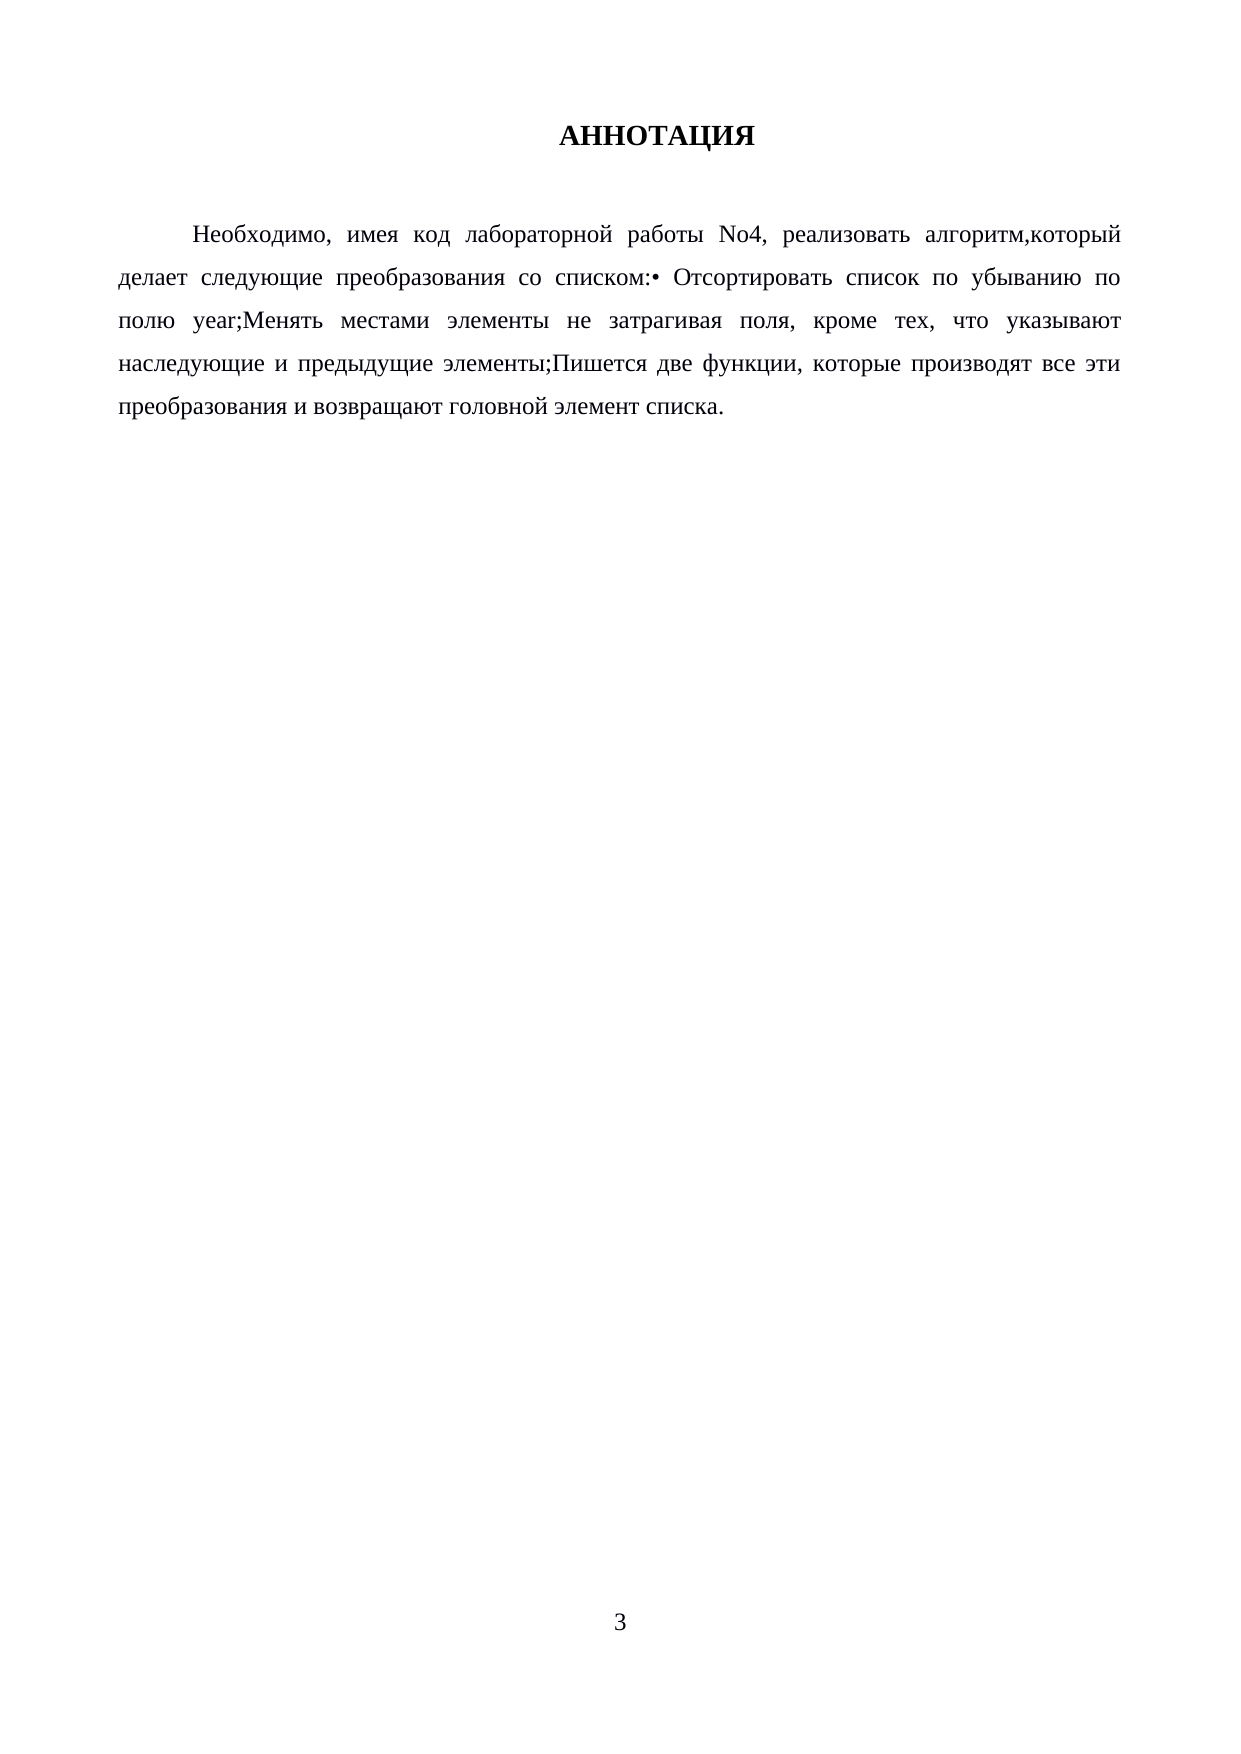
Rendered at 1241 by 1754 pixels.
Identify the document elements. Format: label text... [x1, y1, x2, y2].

text Необходимо, имея код лабораторной работы No4, реализовать алгоритм,который делает следующие преобразования со списком:• Отсортировать список по убыванию по полю year;Менять местами элементы не затрагивая поля, кроме тех, что указывают наследующие и предыдущие элементы;Пишется две функции, которые производят все эти преобразования и возвращают головной элемент списка. [118, 219, 1122, 420]
text Аннотация [118, 118, 1122, 152]
